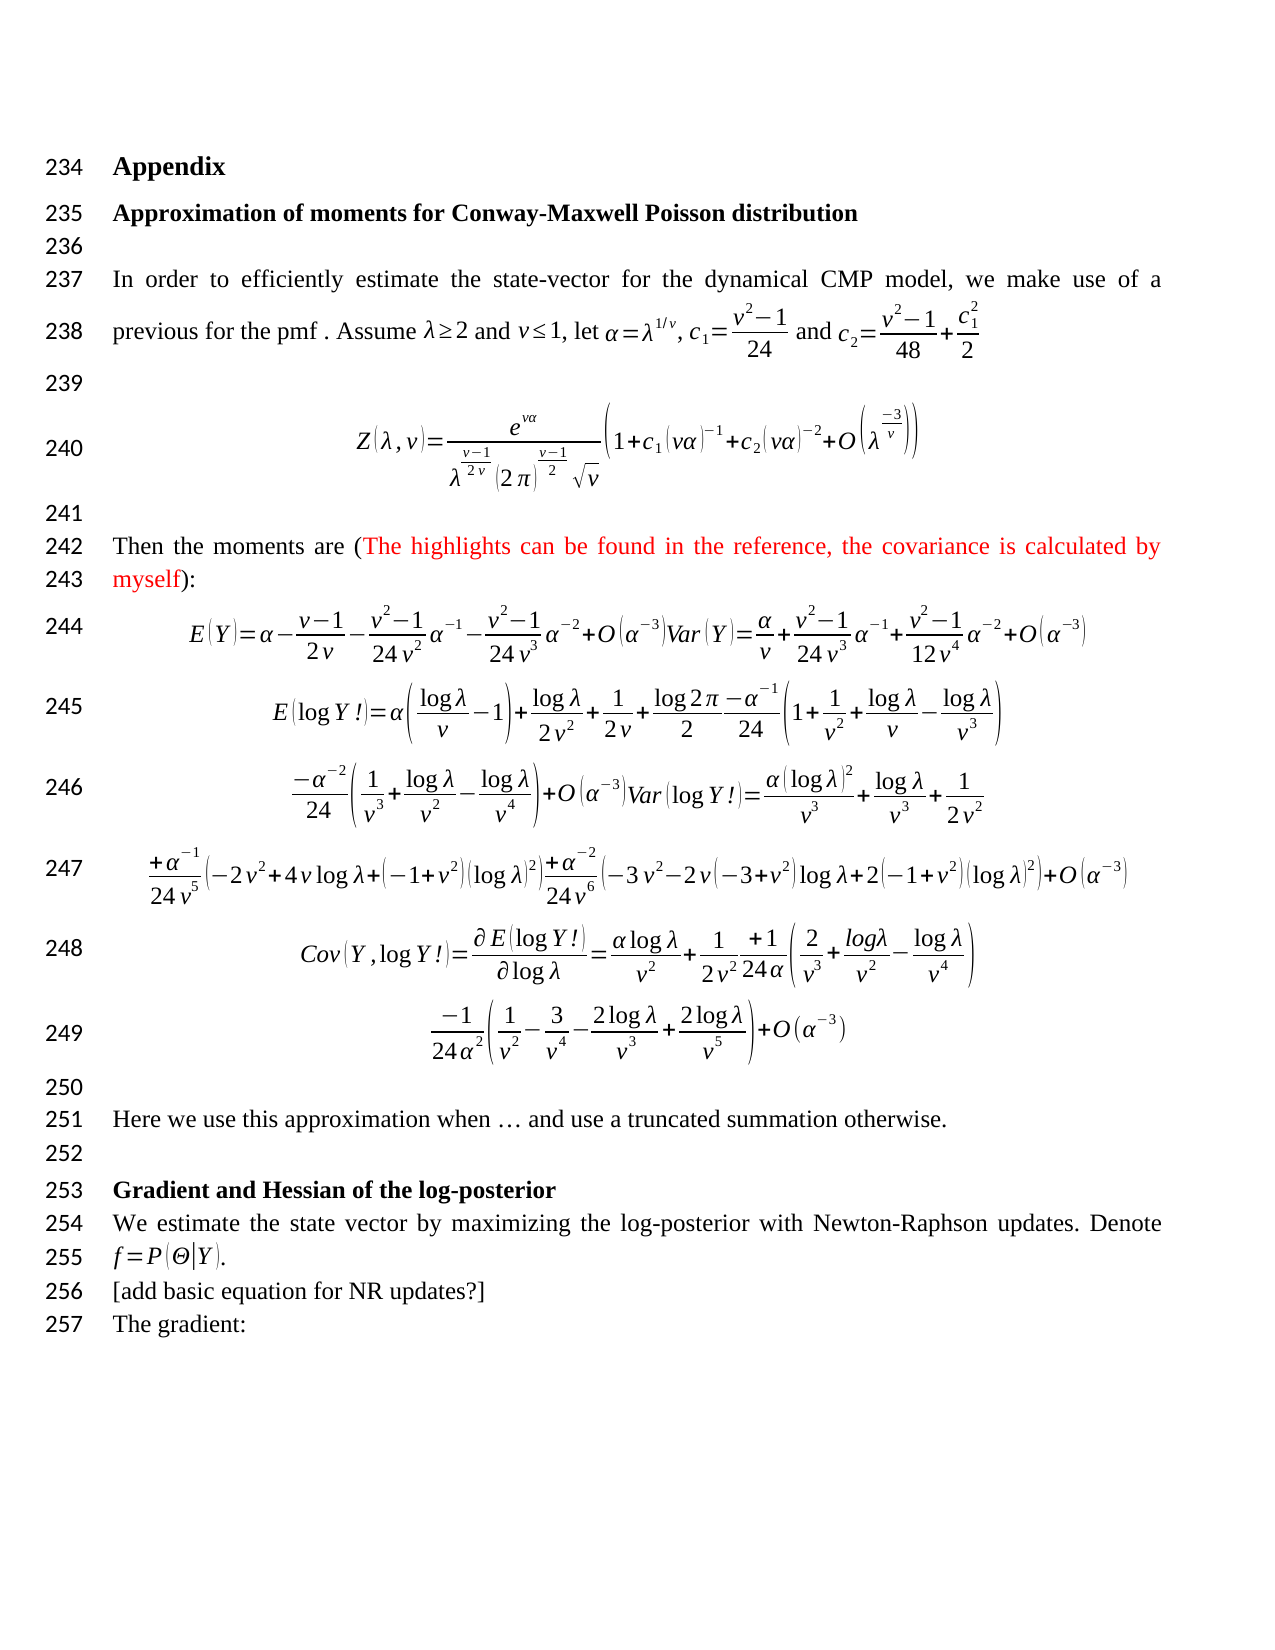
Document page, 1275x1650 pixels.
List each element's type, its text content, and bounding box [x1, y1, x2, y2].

text Here we use this approximation when … and use a truncated summation otherwise. [112, 1104, 1162, 1133]
subtitle Approximation of moments for Conway-Maxwell Poisson distribution [112, 198, 1162, 227]
subtitle Appendix [112, 150, 1162, 181]
text In order to efficiently estimate the state-vector for the dynamical CMP model, we make use of a previous for the pmf . Assume and , let , and [112, 264, 1162, 363]
text [add basic equation for NR updates?] [112, 1276, 1162, 1304]
subtitle Gradient and Hessian of the log-posterior [112, 1175, 1162, 1203]
text Then the moments are (The highlights can be found in the reference, the covariance is calculated by myself): [112, 531, 1162, 593]
text We estimate the state vector by maximizing the log-posterior with Newton-Raphson updates. Denote . [112, 1208, 1162, 1271]
text The gradient: [112, 1309, 1162, 1337]
